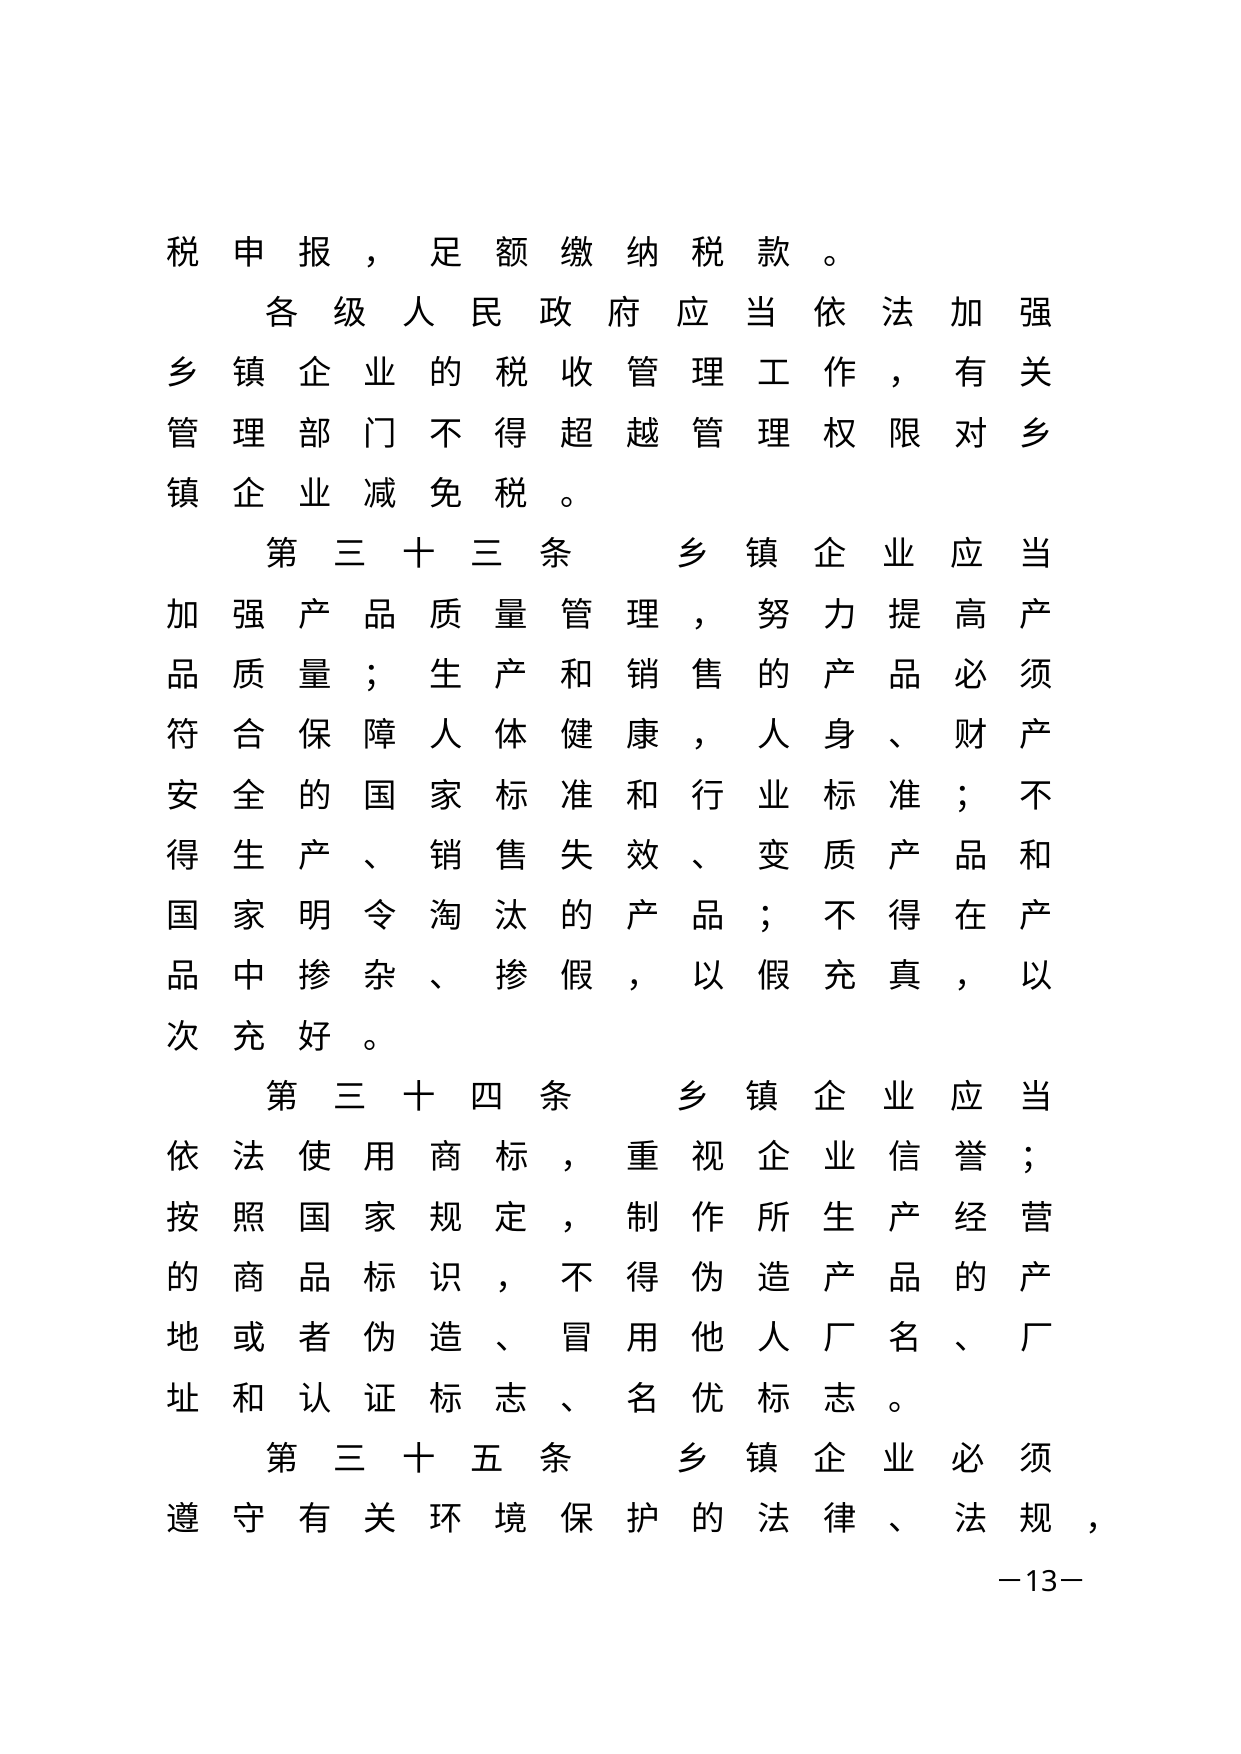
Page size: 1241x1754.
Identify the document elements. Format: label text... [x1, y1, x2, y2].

text 第三十三条 乡镇企业应当加强产品质量管理，努力提高产品质量；生产和销售的产品必须符合保障人体健康，人身、财产安全的国家标准和行业标准；不得生产、销售失效、变质产品和国家明令淘汰的产品；不得在产品中掺杂、掺假，以假充真，以次充好。 [167, 521, 1085, 1064]
text 第三十二条 乡镇企业应当依法办理税务登记，按期进行纳税申报，足额缴纳税款。 [167, 219, 1085, 280]
text 各级人民政府应当依法加强乡镇企业的税收管理工作，有关管理部门不得超越管理权限对乡镇企业减免税。 [167, 280, 1085, 521]
text 第三十四条 乡镇企业应当依法使用商标，重视企业信誉；按照国家规定，制作所生产经营的商品标识，不得伪造产品的产地或者伪造、冒用他人厂名、厂址和认证标志、名优标志。 [167, 1064, 1085, 1426]
text 第三十五条 乡镇企业必须遵守有关环境保护的法律、法规，按照国家产业政策，在当地人民政府的统一指导下，采取措施，积极发展无污染、少污染和低资源消耗的企业，切实防治环境污染和生态破坏，保护和改善环境。 [167, 1426, 1085, 1546]
